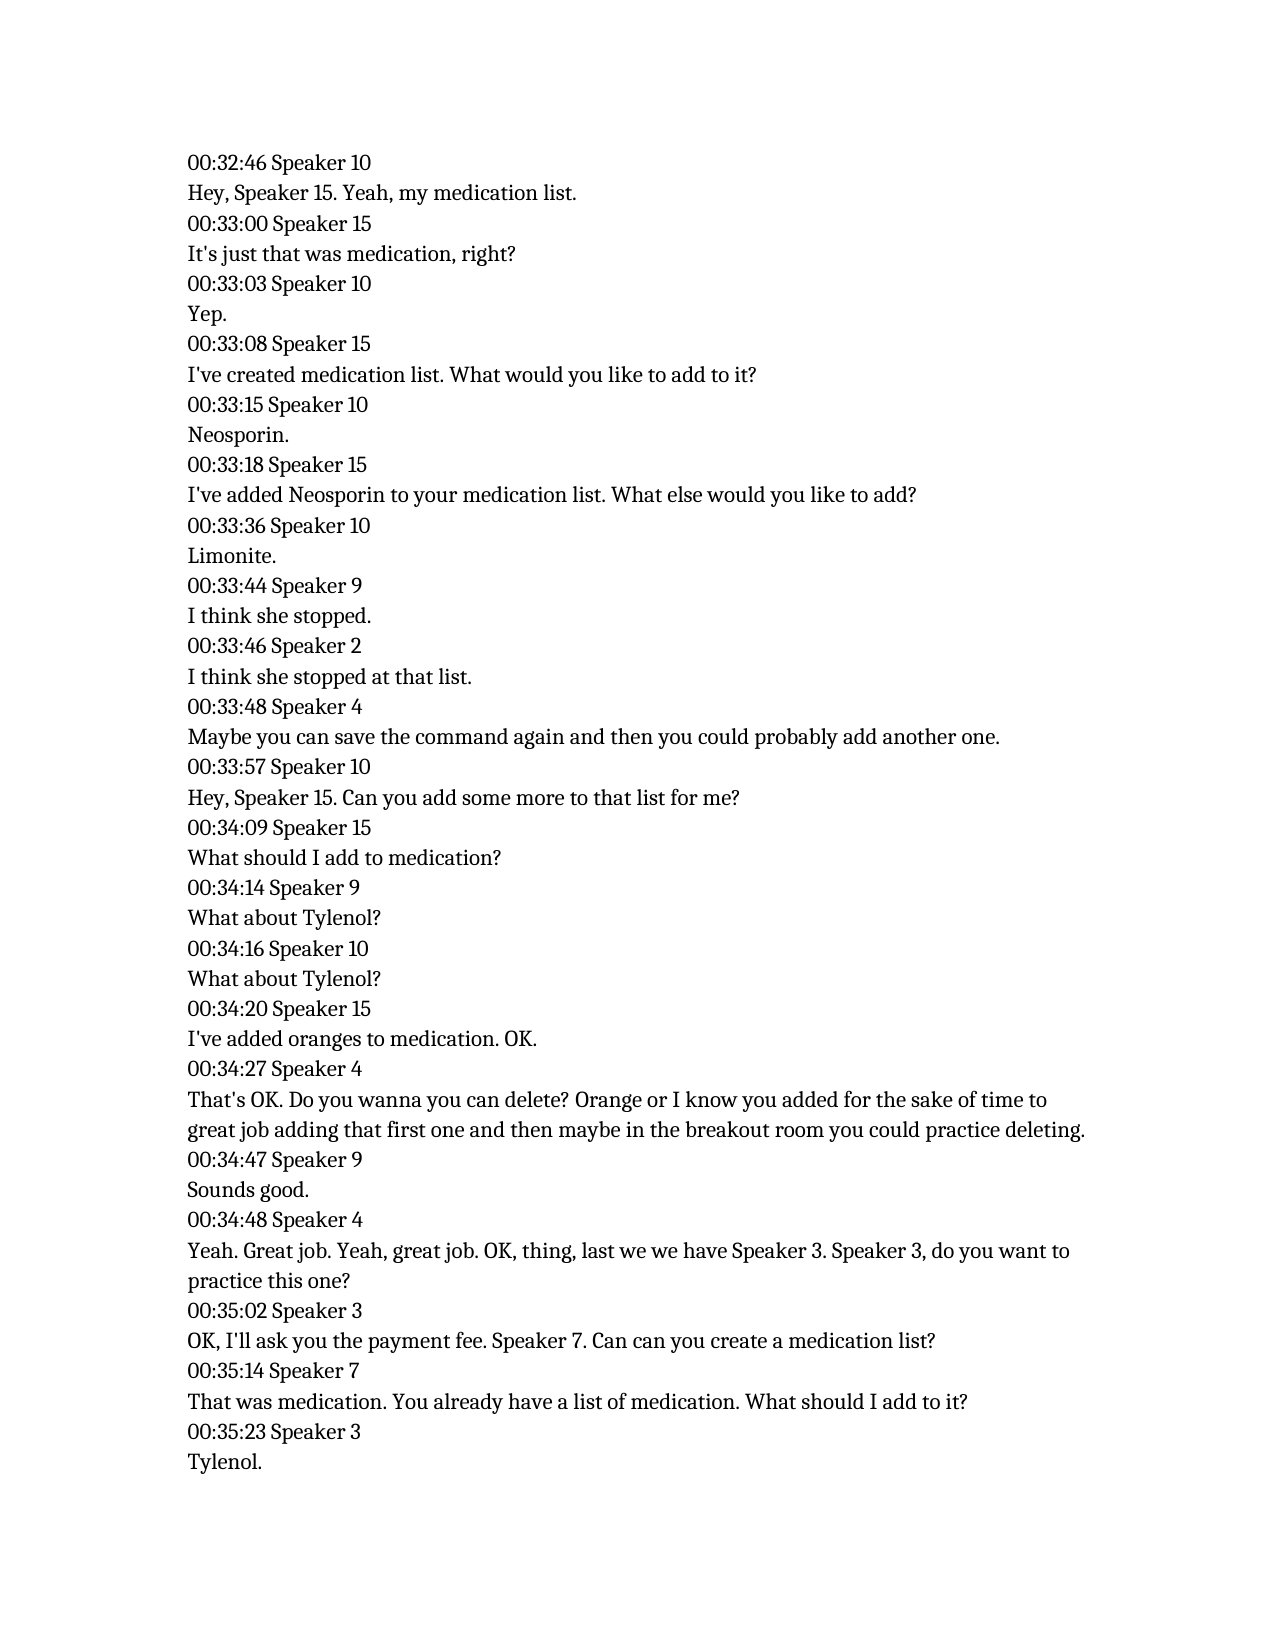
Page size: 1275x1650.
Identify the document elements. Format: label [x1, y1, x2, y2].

text [187, 150, 1087, 1475]
